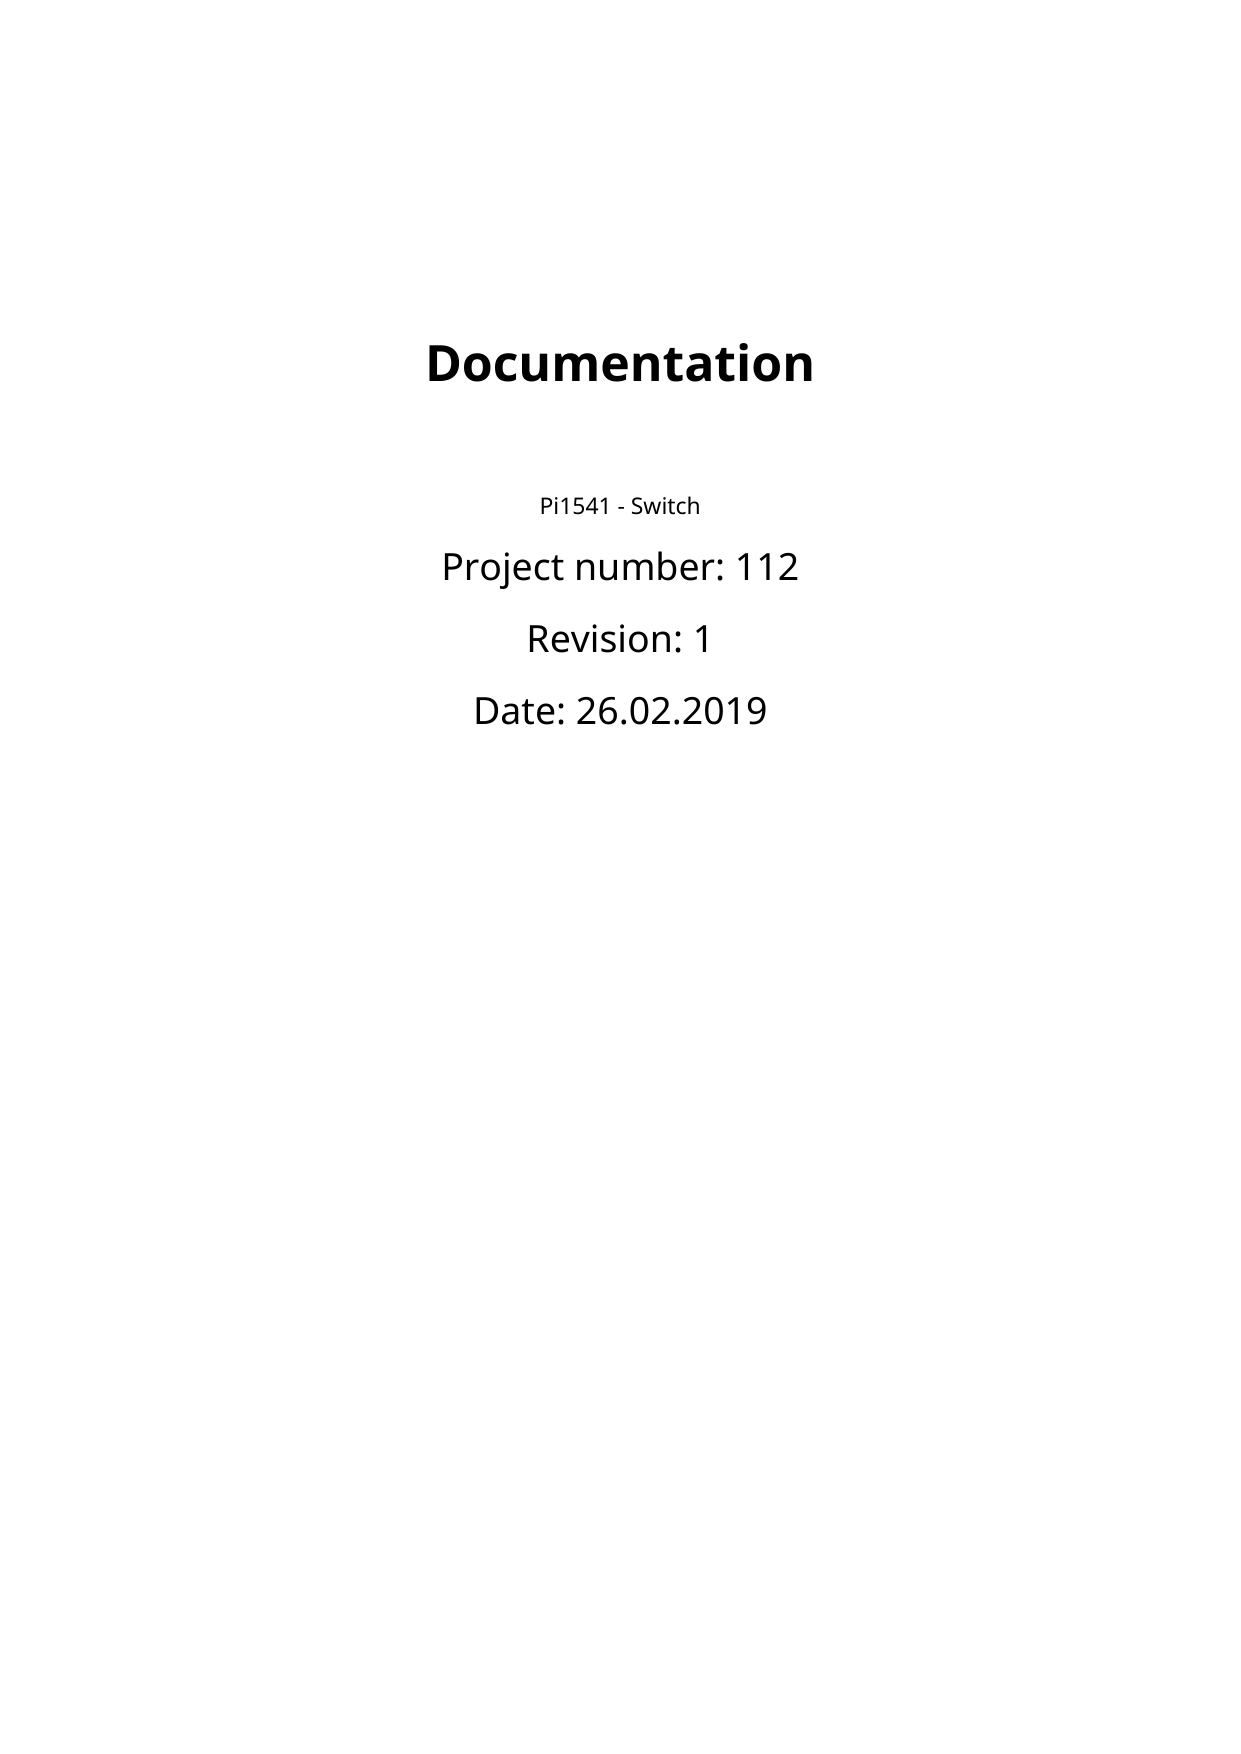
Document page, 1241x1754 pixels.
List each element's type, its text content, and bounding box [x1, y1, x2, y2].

text Date: 26.02.2019 [148, 684, 1093, 735]
text Revision: 1 [148, 612, 1093, 663]
text Project number: 112 [148, 540, 1093, 591]
text Documentation [148, 328, 1093, 396]
